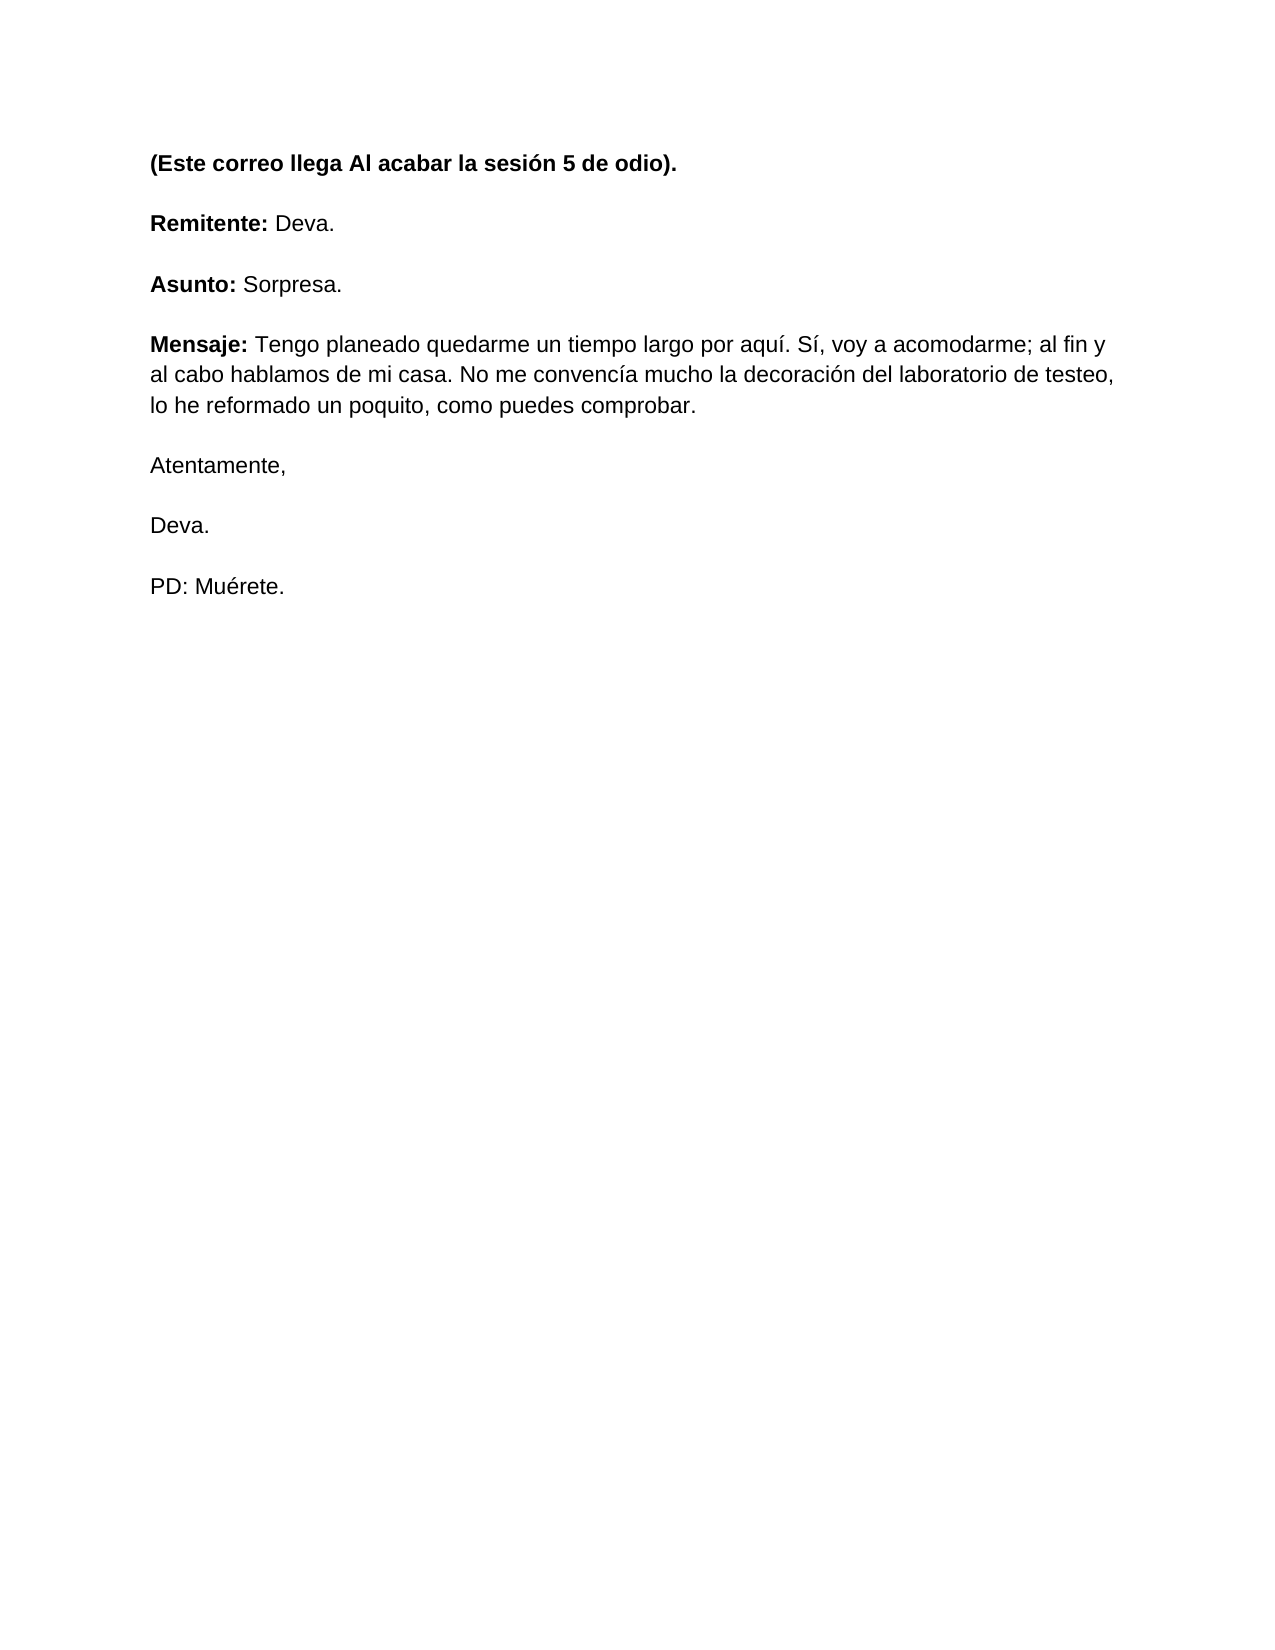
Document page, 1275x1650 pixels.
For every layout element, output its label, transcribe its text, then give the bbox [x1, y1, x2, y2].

text Deva. [150, 512, 1125, 539]
text Remitente: Deva. [150, 210, 1125, 237]
text Atentamente, [150, 452, 1125, 478]
text Asunto: Sorpresa. [150, 271, 1125, 297]
text Mensaje: Tengo planeado quedarme un tiempo largo por aquí. Sí, voy a acomodarme; al fin y al cabo hablamos de mi casa. No me convencía mucho la decoración del laboratorio de testeo, lo he reformado un poquito, como puedes comprobar. [150, 331, 1125, 418]
text PD: Muérete. [150, 573, 1125, 599]
text (Este correo llega Al acabar la sesión 5 de odio). [150, 150, 1125, 176]
